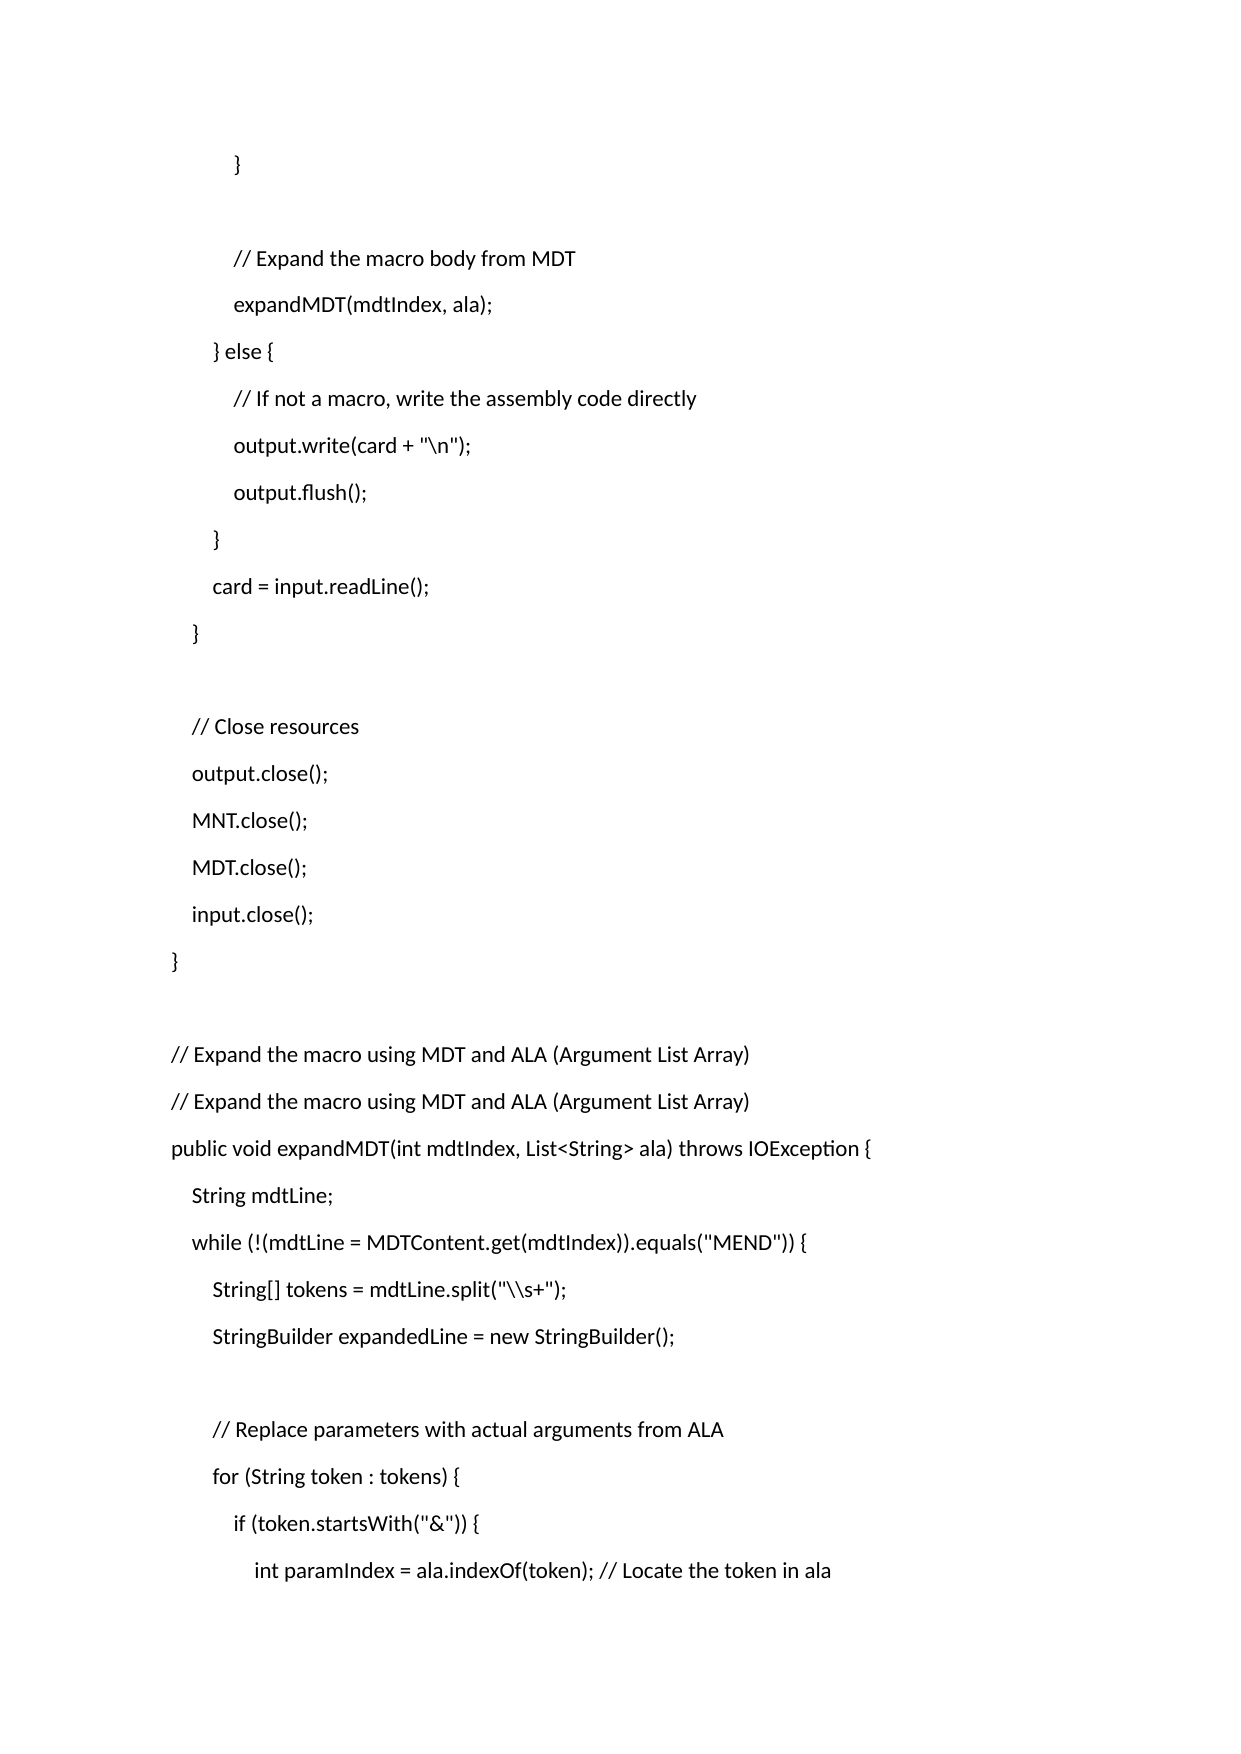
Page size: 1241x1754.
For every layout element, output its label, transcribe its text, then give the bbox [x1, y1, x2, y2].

text // Replace parameters with actual arguments from ALA [150, 1416, 1090, 1444]
text String mdtLine; [150, 1181, 1090, 1209]
text if (token.startsWith("&")) { [150, 1509, 1090, 1537]
text } [150, 150, 1090, 178]
text output.write(card + "\n"); [150, 431, 1090, 459]
text } [150, 619, 1090, 647]
text // Close resources [150, 712, 1090, 741]
text int paramIndex = ala.indexOf(token); // Locate the token in ala [150, 1556, 1090, 1584]
text // Expand the macro using MDT and ALA (Argument List Array) [150, 1087, 1090, 1116]
text public void expandMDT(int mdtIndex, List<String> ala) throws IOException { [150, 1134, 1090, 1162]
text MDT.close(); [150, 853, 1090, 881]
text input.close(); [150, 900, 1090, 928]
text while (!(mdtLine = MDTContent.get(mdtIndex)).equals("MEND")) { [150, 1228, 1090, 1256]
text // Expand the macro using MDT and ALA (Argument List Array) [150, 1041, 1090, 1069]
text MNT.close(); [150, 806, 1090, 834]
text } [150, 525, 1090, 553]
text card = input.readLine(); [150, 572, 1090, 600]
text } [150, 947, 1090, 975]
text String[] tokens = mdtLine.split("\\s+"); [150, 1275, 1090, 1303]
text output.close(); [150, 759, 1090, 787]
text expandMDT(mdtIndex, ala); [150, 291, 1090, 319]
text // Expand the macro body from MDT [150, 244, 1090, 272]
text // If not a macro, write the assembly code directly [150, 384, 1090, 412]
text output.flush(); [150, 478, 1090, 506]
text } else { [150, 337, 1090, 366]
text for (String token : tokens) { [150, 1462, 1090, 1491]
text StringBuilder expandedLine = new StringBuilder(); [150, 1322, 1090, 1350]
